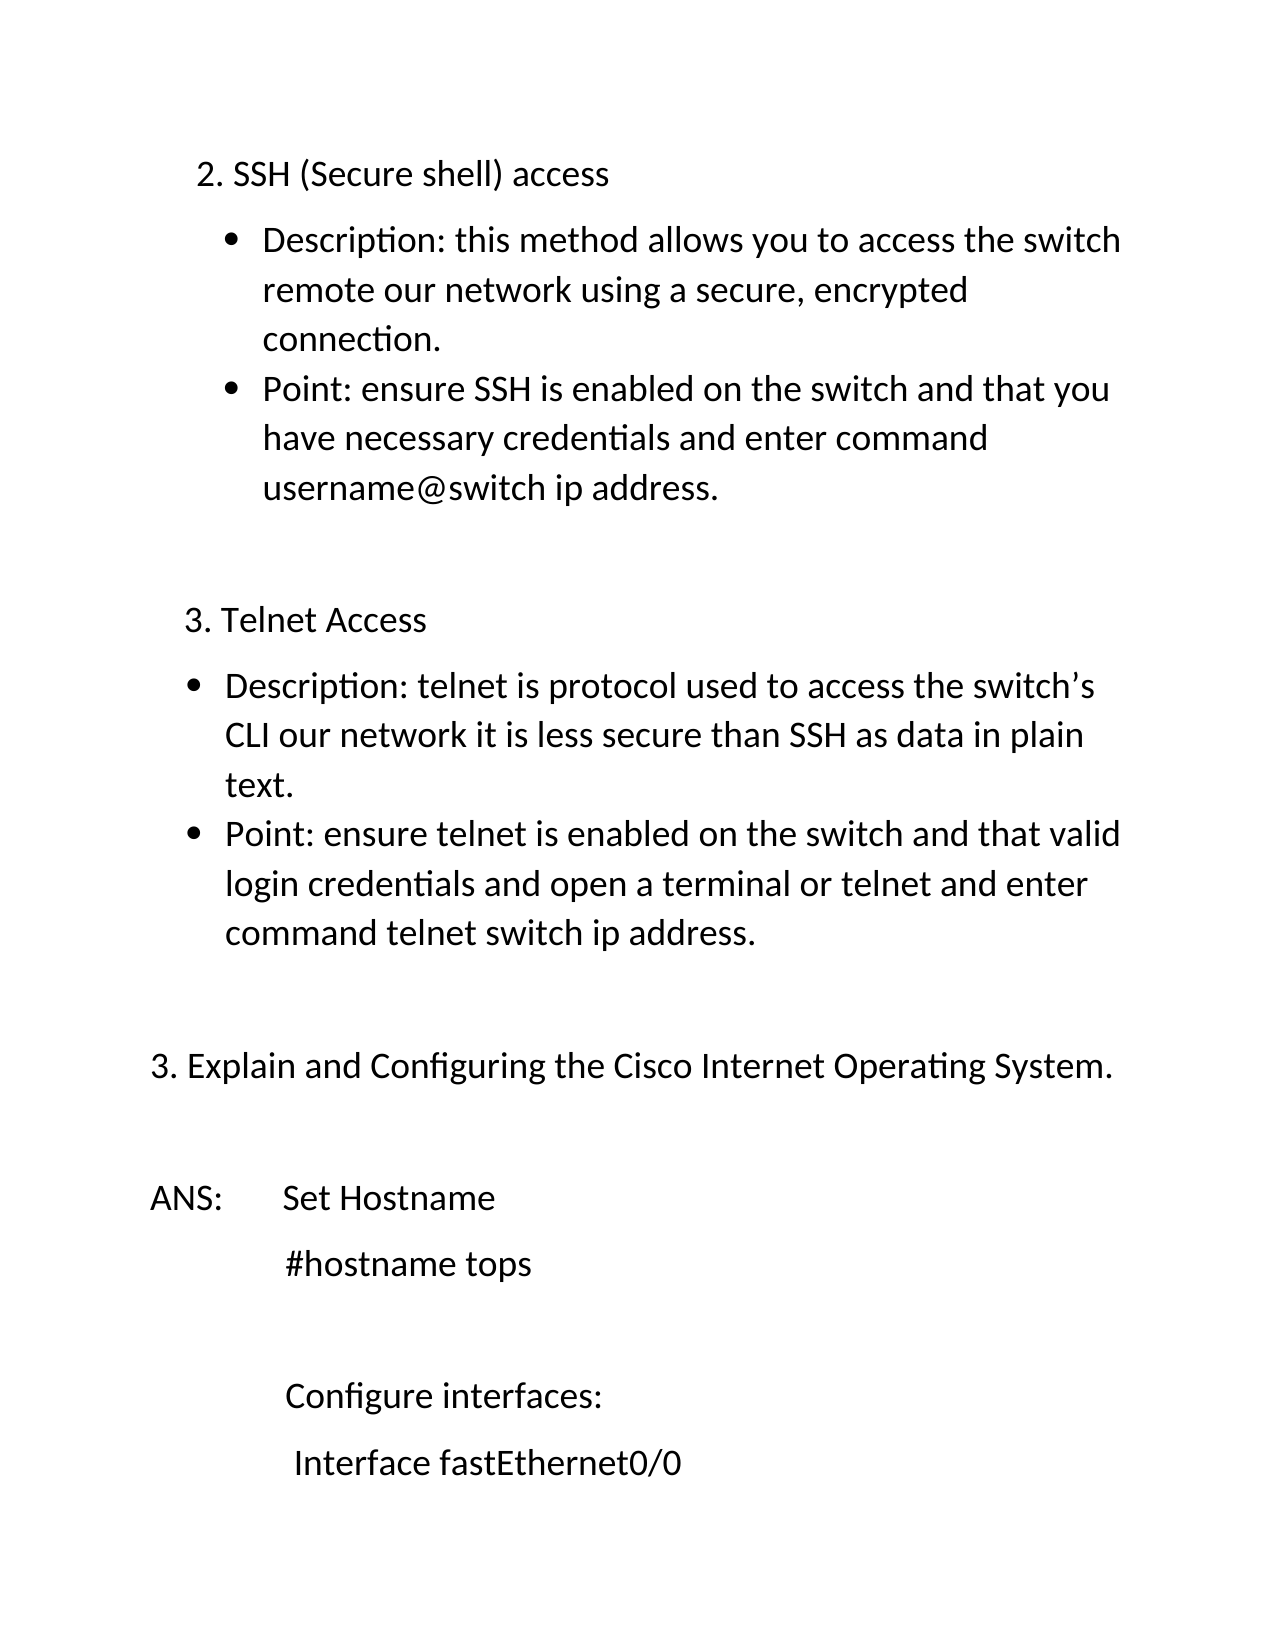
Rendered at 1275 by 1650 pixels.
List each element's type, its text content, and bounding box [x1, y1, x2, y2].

list Point: ensure SSH is enabled on the switch and that you have necessary credentials and enter command username@switch ip address. [225, 364, 1125, 509]
text ANS: Set Hostname [150, 1174, 1125, 1220]
list Point: ensure telnet is enabled on the switch and that valid login credentials and open a terminal or telnet and enter command telnet switch ip address. [187, 810, 1125, 955]
text 3. Explain and Configuring the Cisco Internet Operating System. [150, 1042, 1125, 1087]
text 3. Telnet Access [150, 596, 1125, 642]
list Description: this method allows you to access the switch remote our network using a secure, encrypted connection. [225, 216, 1125, 361]
text #hostname tops [150, 1240, 1125, 1286]
text Interface fastEthernet0/0 [150, 1438, 1125, 1484]
text Configure interfaces: [150, 1372, 1125, 1418]
list Description: telnet is protocol used to access the switch’s CLI our network it is less secure than SSH as data in plain text. [187, 662, 1125, 807]
text 2. SSH (Secure shell) access [187, 150, 1125, 196]
